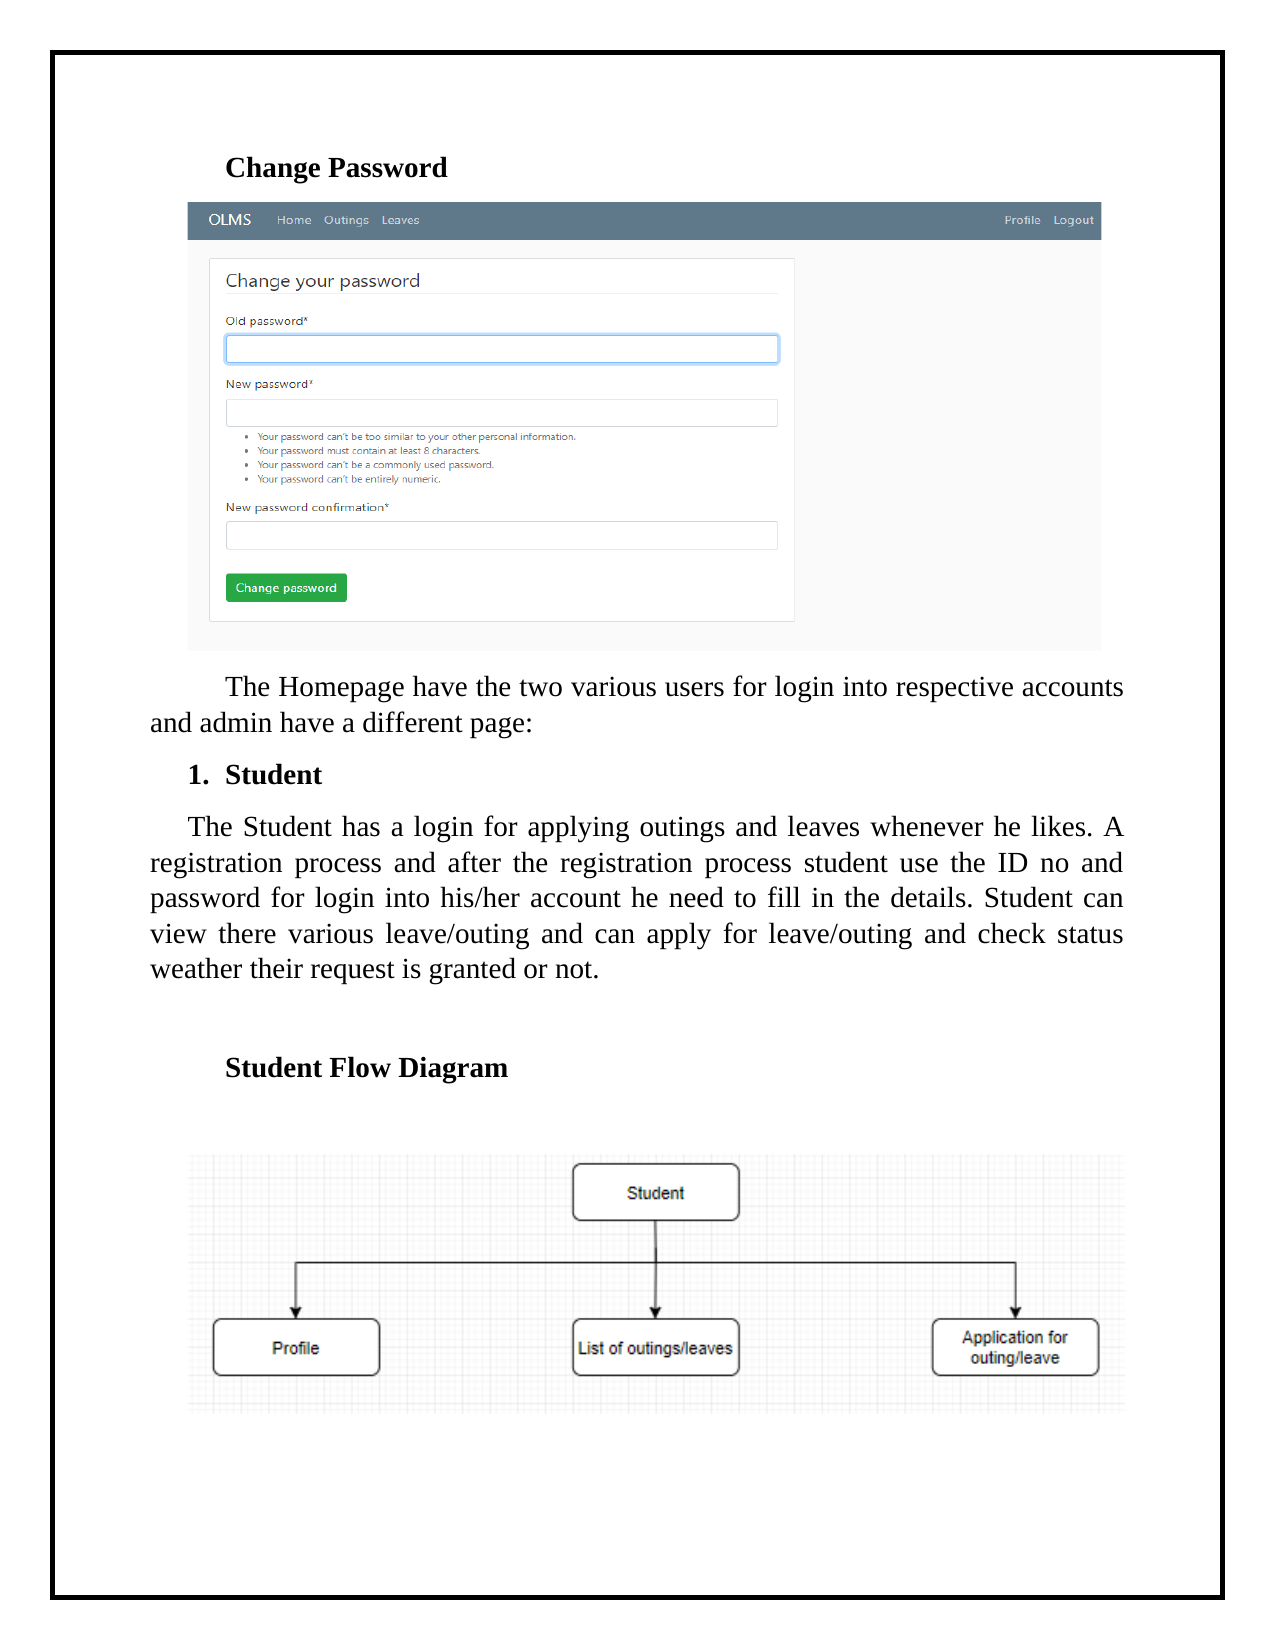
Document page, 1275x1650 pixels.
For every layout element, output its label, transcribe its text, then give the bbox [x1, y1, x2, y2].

text The Homepage have the two various users for login into respective accounts and admin have a different page: [150, 669, 1125, 738]
picture [187, 202, 1102, 651]
picture [187, 1154, 1125, 1414]
list Student [187, 757, 1125, 791]
text Change Password [150, 150, 1125, 183]
text The Student has a login for applying outings and leaves whenever he likes. A registration process and after the registration process student use the ID no and password for login into his/her account he need to fill in the details. Student can view there various leave/outing and can apply for leave/outing and check status weather their request is granted or not. [150, 809, 1125, 985]
text Student Flow Diagram [150, 1050, 1125, 1084]
